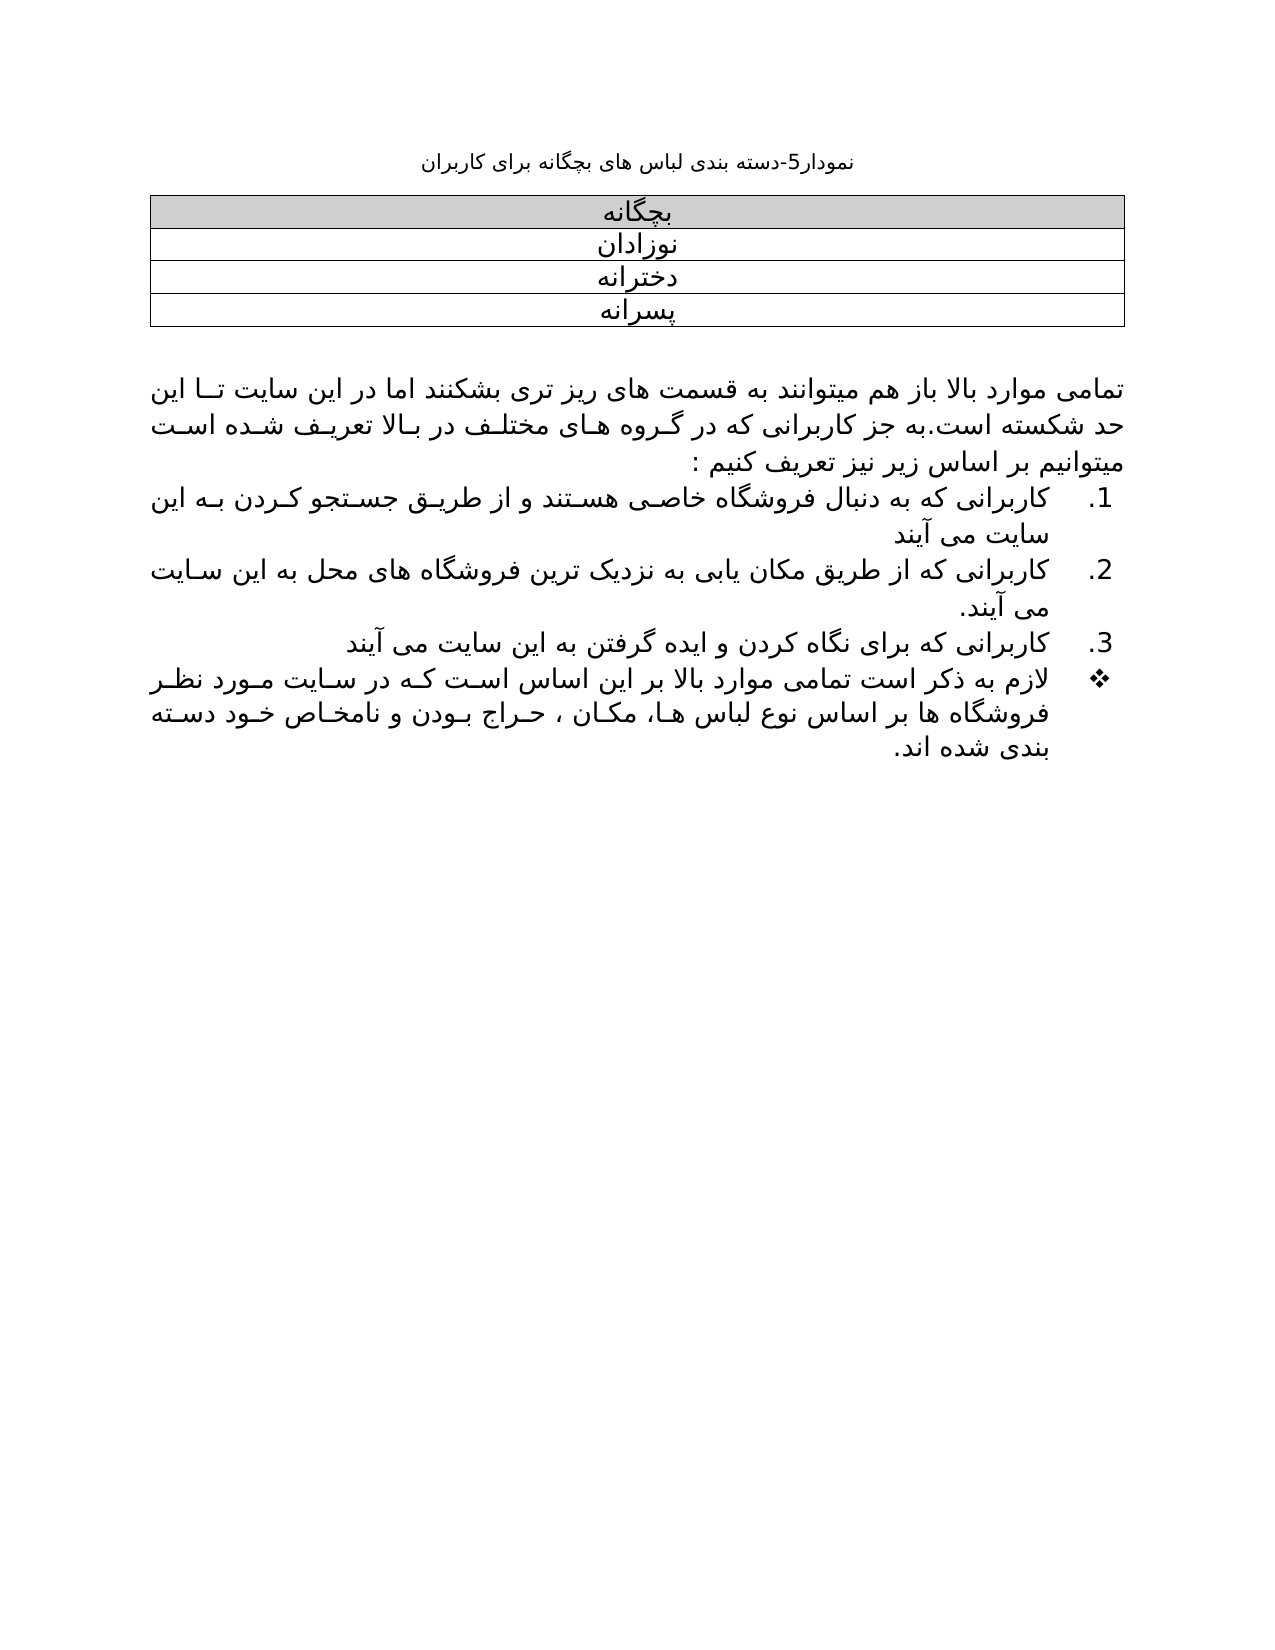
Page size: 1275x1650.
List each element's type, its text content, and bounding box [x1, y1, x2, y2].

list کاربرانی که به دنبال فروشگاه خاصی هستند و از طریق جستجو کردن به این سایت می آیند [150, 482, 1087, 550]
list کاربرانی که برای نگاه کردن و ایده گرفتن به این سایت می آیند [150, 627, 1087, 659]
list کاربرانی که از طریق مکان یابی به نزدیک ترین فروشگاه های محل به این سایت می آیند. [150, 555, 1087, 622]
table_header بچگانه [151, 196, 1124, 228]
text تمامی موارد بالا باز هم میتوانند به قسمت های ریز تری بشکنند اما در این سایت تا این حد شکسته است.به جز کاربرانی که در گروه های مختلف در بالا تعریف شده است میتوانیم بر اساس زیر نیز تعریف کنیم : [150, 373, 1125, 477]
table_cell دخترانه [151, 261, 1124, 293]
table_cell پسرانه [151, 294, 1124, 326]
text نمودار5-دسته بندی لباس های بچگانه برای کاربران [150, 150, 1125, 174]
list لازم به ذکر است تمامی موارد بالا بر این اساس است که در سایت مورد نظر فروشگاه ها بر اساس نوع لباس ها، مکان ، حراج بودن و نامخاص خود دسته بندی شده اند. [150, 663, 1087, 763]
table_cell نوزادان [151, 229, 1124, 260]
